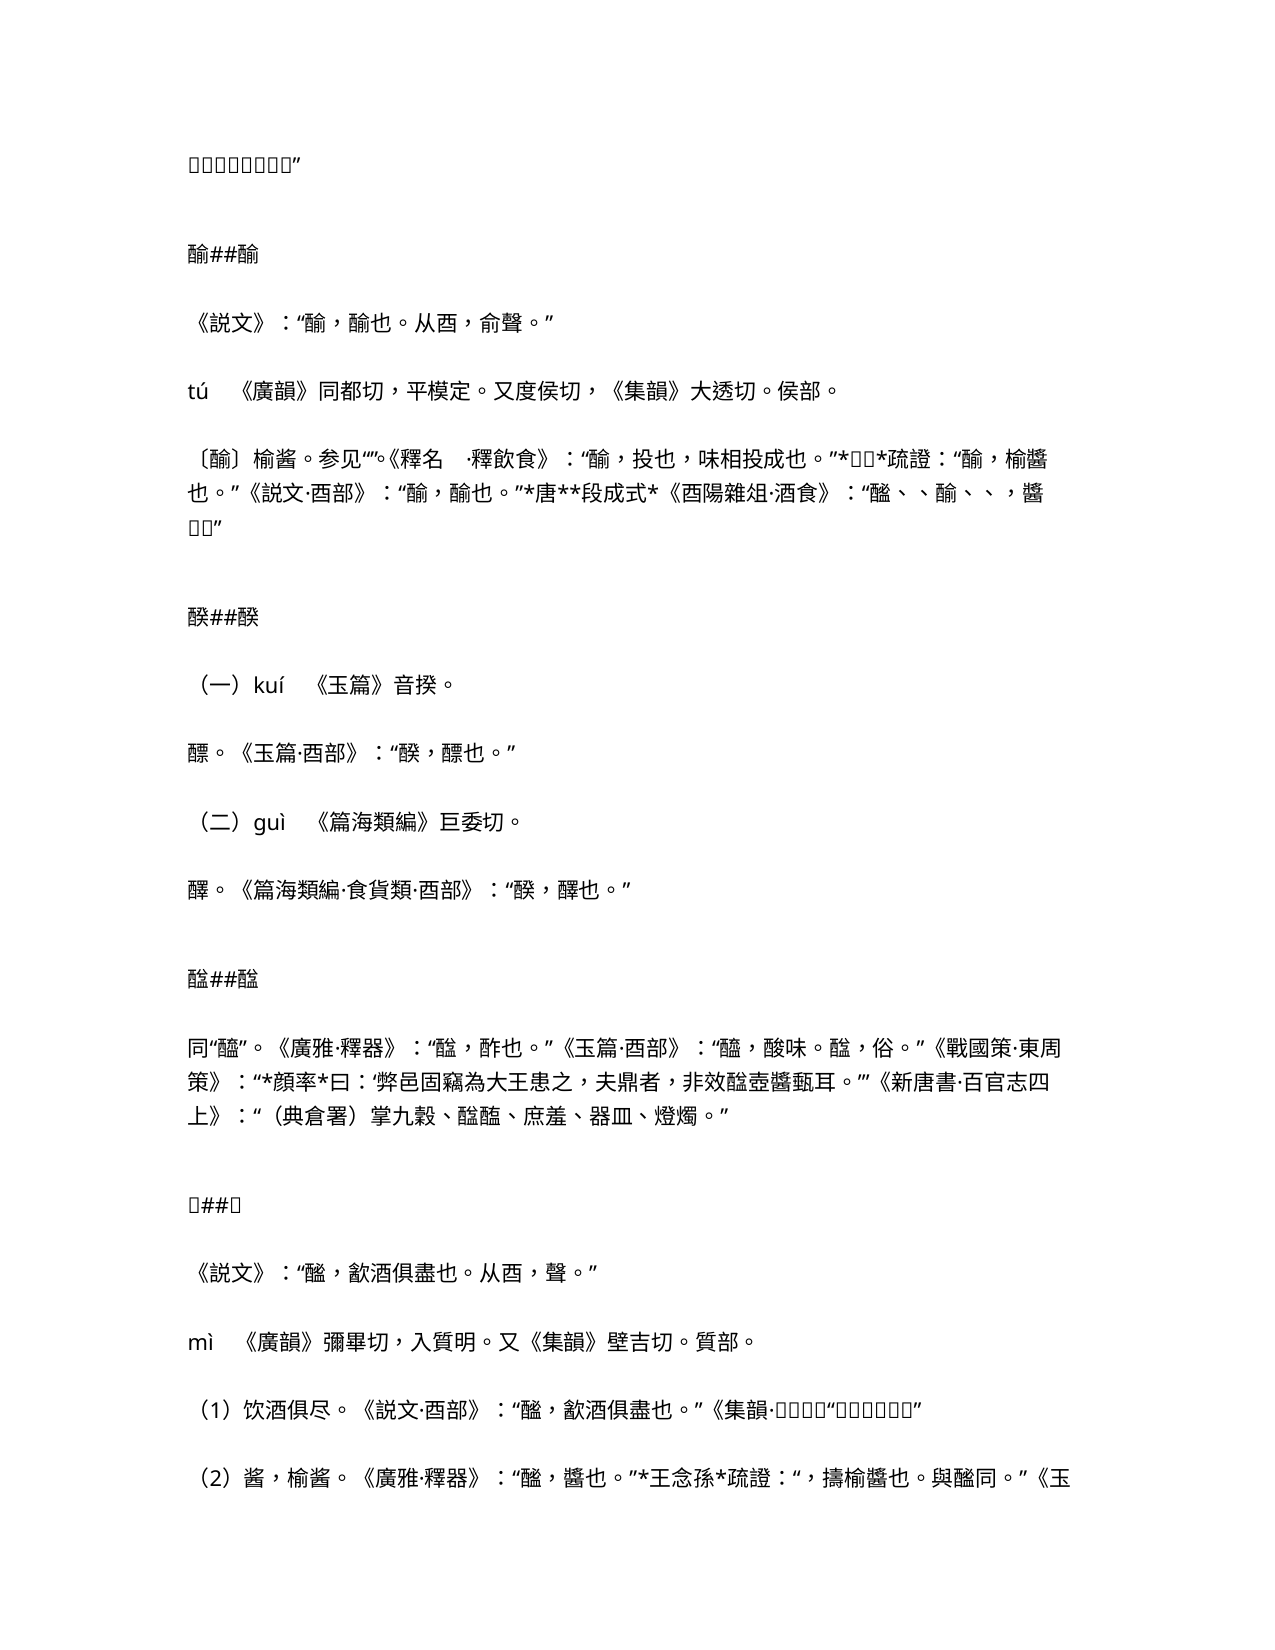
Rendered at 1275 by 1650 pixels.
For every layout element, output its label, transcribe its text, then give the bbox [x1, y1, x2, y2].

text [187, 1190, 1087, 1493]
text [187, 150, 1087, 214]
text 䤅##䤅 《説文》：“䤅，𨡭䤅也。从酉，俞聲。” tú 《廣韻》同都切，平模定。又度侯切，《集韻》大透切。侯部。 〔𨡭䤅〕榆酱。参见“𨡭”。《釋名·釋飲食》：“䤅，投也，味相投成也。”*畢沅*疏證：“𨡭䤅，榆醬也。”《説文·酉部》：“䤅，𨡭䤅也。”*唐**段成式*《酉陽雜俎·酒食》：“䤉、𨣧、䤅、𨣅、𨡭，醬也。” [187, 239, 1087, 576]
text 䤆##䤆 （一）kuí 《玉篇》音揆。 醥。《玉篇·酉部》：“䤆，醥也。” （二）guì 《篇海類編》巨委切。 醳。《篇海類編·食貨類·酉部》：“䤆，醳也。” [187, 602, 1087, 939]
text 䤈##䤈 同“醯”。《廣雅·釋器》：“䤈，酢也。”《玉篇·酉部》：“醯，酸味。䤈，俗。”《戰國策·東周策》：“*顔率*曰：‘弊邑固竊為大王患之，夫鼎者，非效䤈壺醬甀耳。’”《新唐書·百官志四上》：“（典倉署）掌九穀、䤈醢、庶羞、器皿、燈燭。” [187, 964, 1087, 1165]
